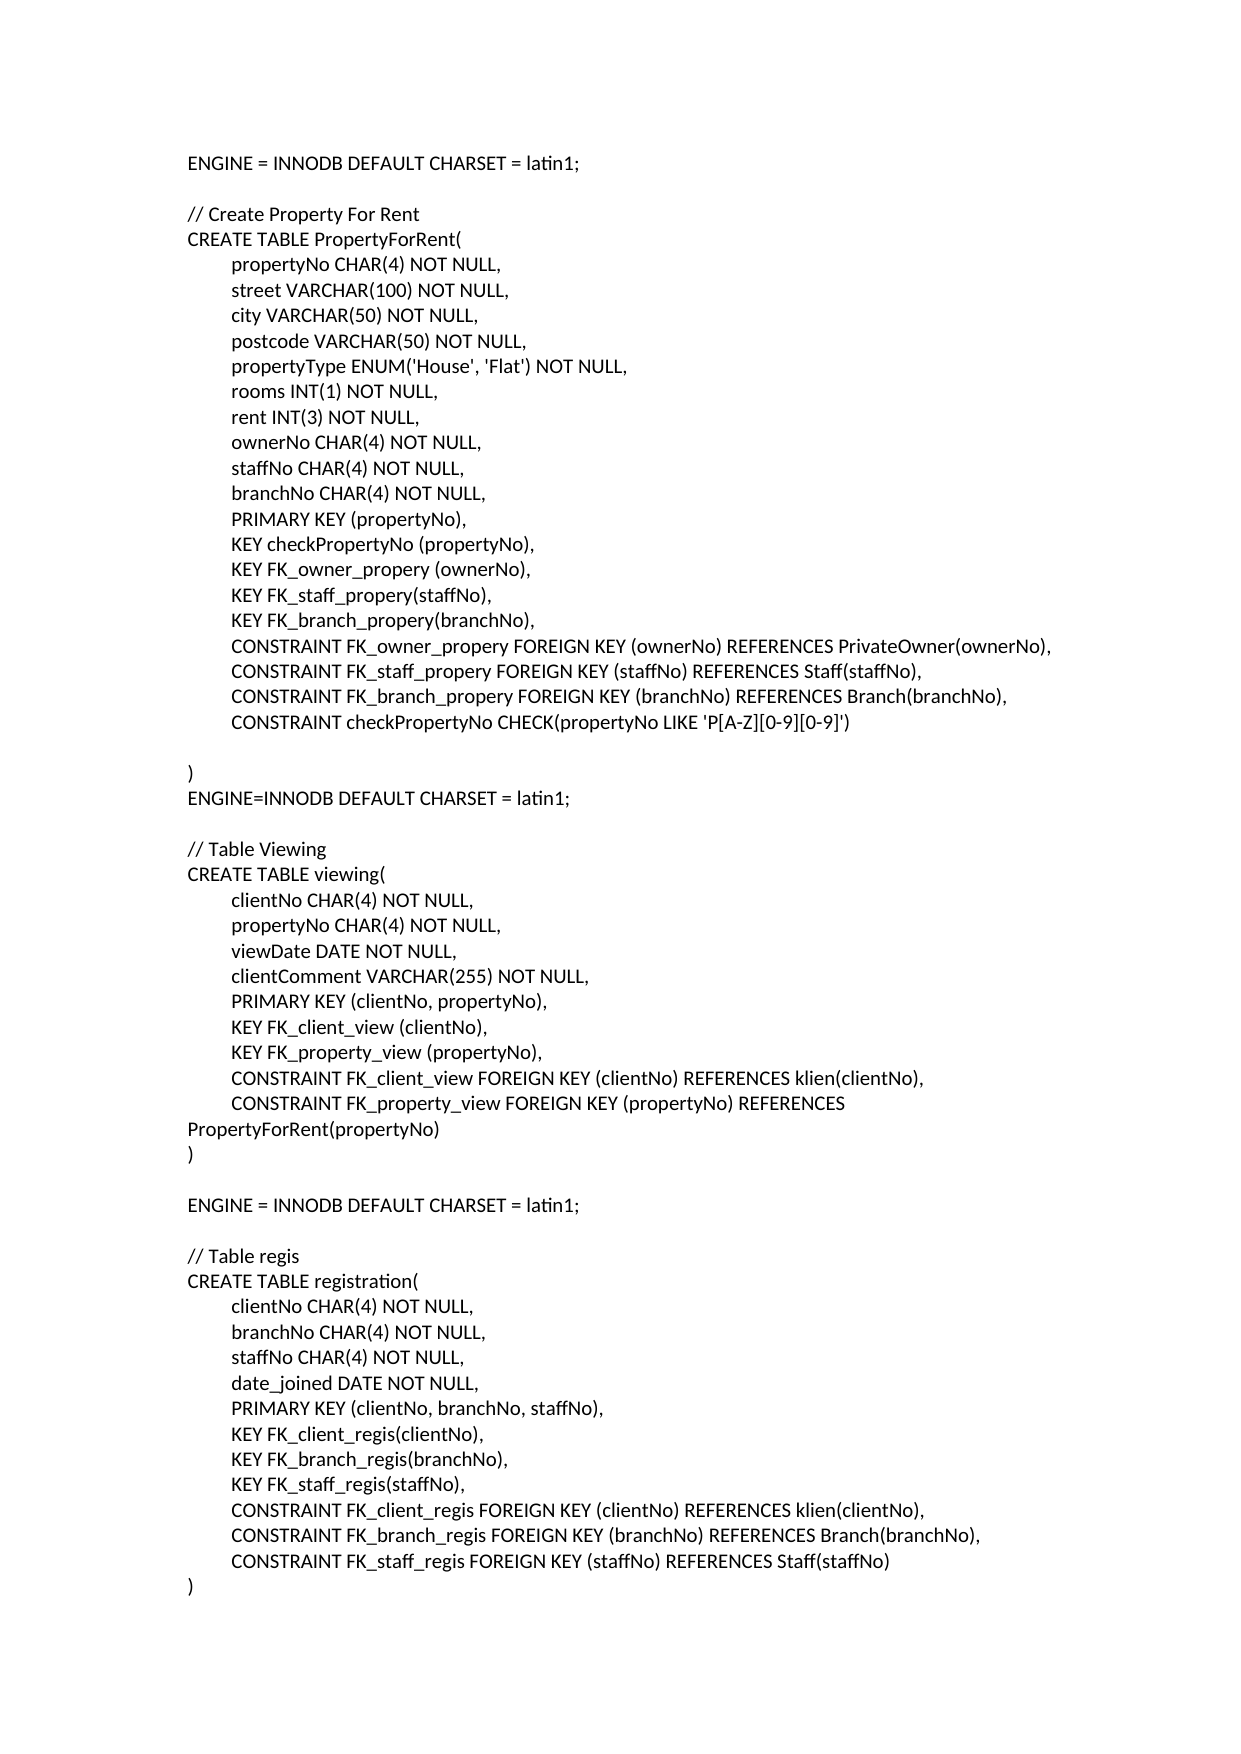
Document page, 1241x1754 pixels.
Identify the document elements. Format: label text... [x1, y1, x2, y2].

text CONSTRAINT FK_client_regis FOREIGN KEY (clientNo) REFERENCES klien(clientNo), [187, 1497, 1053, 1522]
text CONSTRAINT FK_property_view FOREIGN KEY (propertyNo) REFERENCES PropertyForRent(propertyNo) [187, 1090, 1053, 1141]
text KEY FK_staff_propery(staffNo), [187, 582, 1053, 607]
text rent INT(3) NOT NULL, [187, 404, 1053, 429]
text CONSTRAINT FK_staff_propery FOREIGN KEY (staffNo) REFERENCES Staff(staffNo), [187, 658, 1053, 684]
text staffNo CHAR(4) NOT NULL, [187, 455, 1053, 480]
text KEY FK_client_regis(clientNo), [187, 1421, 1053, 1446]
text ) [187, 1141, 1053, 1167]
text city VARCHAR(50) NOT NULL, [187, 302, 1053, 328]
text ) [187, 760, 1053, 785]
text ) [187, 1573, 1053, 1599]
text CREATE TABLE registration( [187, 1268, 1053, 1294]
text KEY FK_staff_regis(staffNo), [187, 1472, 1053, 1497]
text PRIMARY KEY (propertyNo), [187, 506, 1053, 531]
text PRIMARY KEY (clientNo, propertyNo), [187, 989, 1053, 1014]
text CONSTRAINT FK_owner_propery FOREIGN KEY (ownerNo) REFERENCES PrivateOwner(ownerNo), [187, 633, 1053, 658]
text PRIMARY KEY (clientNo, branchNo, staffNo), [187, 1395, 1053, 1421]
text clientComment VARCHAR(255) NOT NULL, [187, 963, 1053, 989]
text KEY FK_owner_propery (ownerNo), [187, 557, 1053, 582]
text branchNo CHAR(4) NOT NULL, [187, 480, 1053, 506]
text CONSTRAINT FK_branch_propery FOREIGN KEY (branchNo) REFERENCES Branch(branchNo), [187, 684, 1053, 709]
text // Create Property For Rent [187, 201, 1053, 226]
text CONSTRAINT checkPropertyNo CHECK(propertyNo LIKE 'P[A-Z][0-9][0-9]') [187, 709, 1053, 734]
text // Table Viewing [187, 836, 1053, 862]
text propertyType ENUM('House', 'Flat') NOT NULL, [187, 353, 1053, 379]
text date_joined DATE NOT NULL, [187, 1370, 1053, 1395]
text CONSTRAINT FK_staff_regis FOREIGN KEY (staffNo) REFERENCES Staff(staffNo) [187, 1548, 1053, 1573]
text branchNo CHAR(4) NOT NULL, [187, 1319, 1053, 1344]
text clientNo CHAR(4) NOT NULL, [187, 887, 1053, 912]
text ENGINE=INNODB DEFAULT CHARSET = latin1; [187, 785, 1053, 811]
text postcode VARCHAR(50) NOT NULL, [187, 328, 1053, 353]
text rooms INT(1) NOT NULL, [187, 379, 1053, 404]
text propertyNo CHAR(4) NOT NULL, [187, 252, 1053, 277]
text KEY FK_property_view (propertyNo), [187, 1039, 1053, 1065]
text CONSTRAINT FK_branch_regis FOREIGN KEY (branchNo) REFERENCES Branch(branchNo), [187, 1522, 1053, 1548]
text ownerNo CHAR(4) NOT NULL, [187, 429, 1053, 455]
text clientNo CHAR(4) NOT NULL, [187, 1294, 1053, 1319]
text // Table regis [187, 1243, 1053, 1268]
text KEY FK_branch_propery(branchNo), [187, 607, 1053, 633]
text ENGINE = INNODB DEFAULT CHARSET = latin1; [187, 150, 1053, 175]
text CONSTRAINT FK_client_view FOREIGN KEY (clientNo) REFERENCES klien(clientNo), [187, 1065, 1053, 1090]
text propertyNo CHAR(4) NOT NULL, [187, 912, 1053, 938]
text ENGINE = INNODB DEFAULT CHARSET = latin1; [187, 1192, 1053, 1217]
text KEY FK_client_view (clientNo), [187, 1014, 1053, 1039]
text street VARCHAR(100) NOT NULL, [187, 277, 1053, 302]
text CREATE TABLE PropertyForRent( [187, 226, 1053, 252]
text viewDate DATE NOT NULL, [187, 938, 1053, 963]
text CREATE TABLE viewing( [187, 862, 1053, 887]
text KEY FK_branch_regis(branchNo), [187, 1446, 1053, 1472]
text staffNo CHAR(4) NOT NULL, [187, 1344, 1053, 1370]
text KEY checkPropertyNo (propertyNo), [187, 531, 1053, 557]
